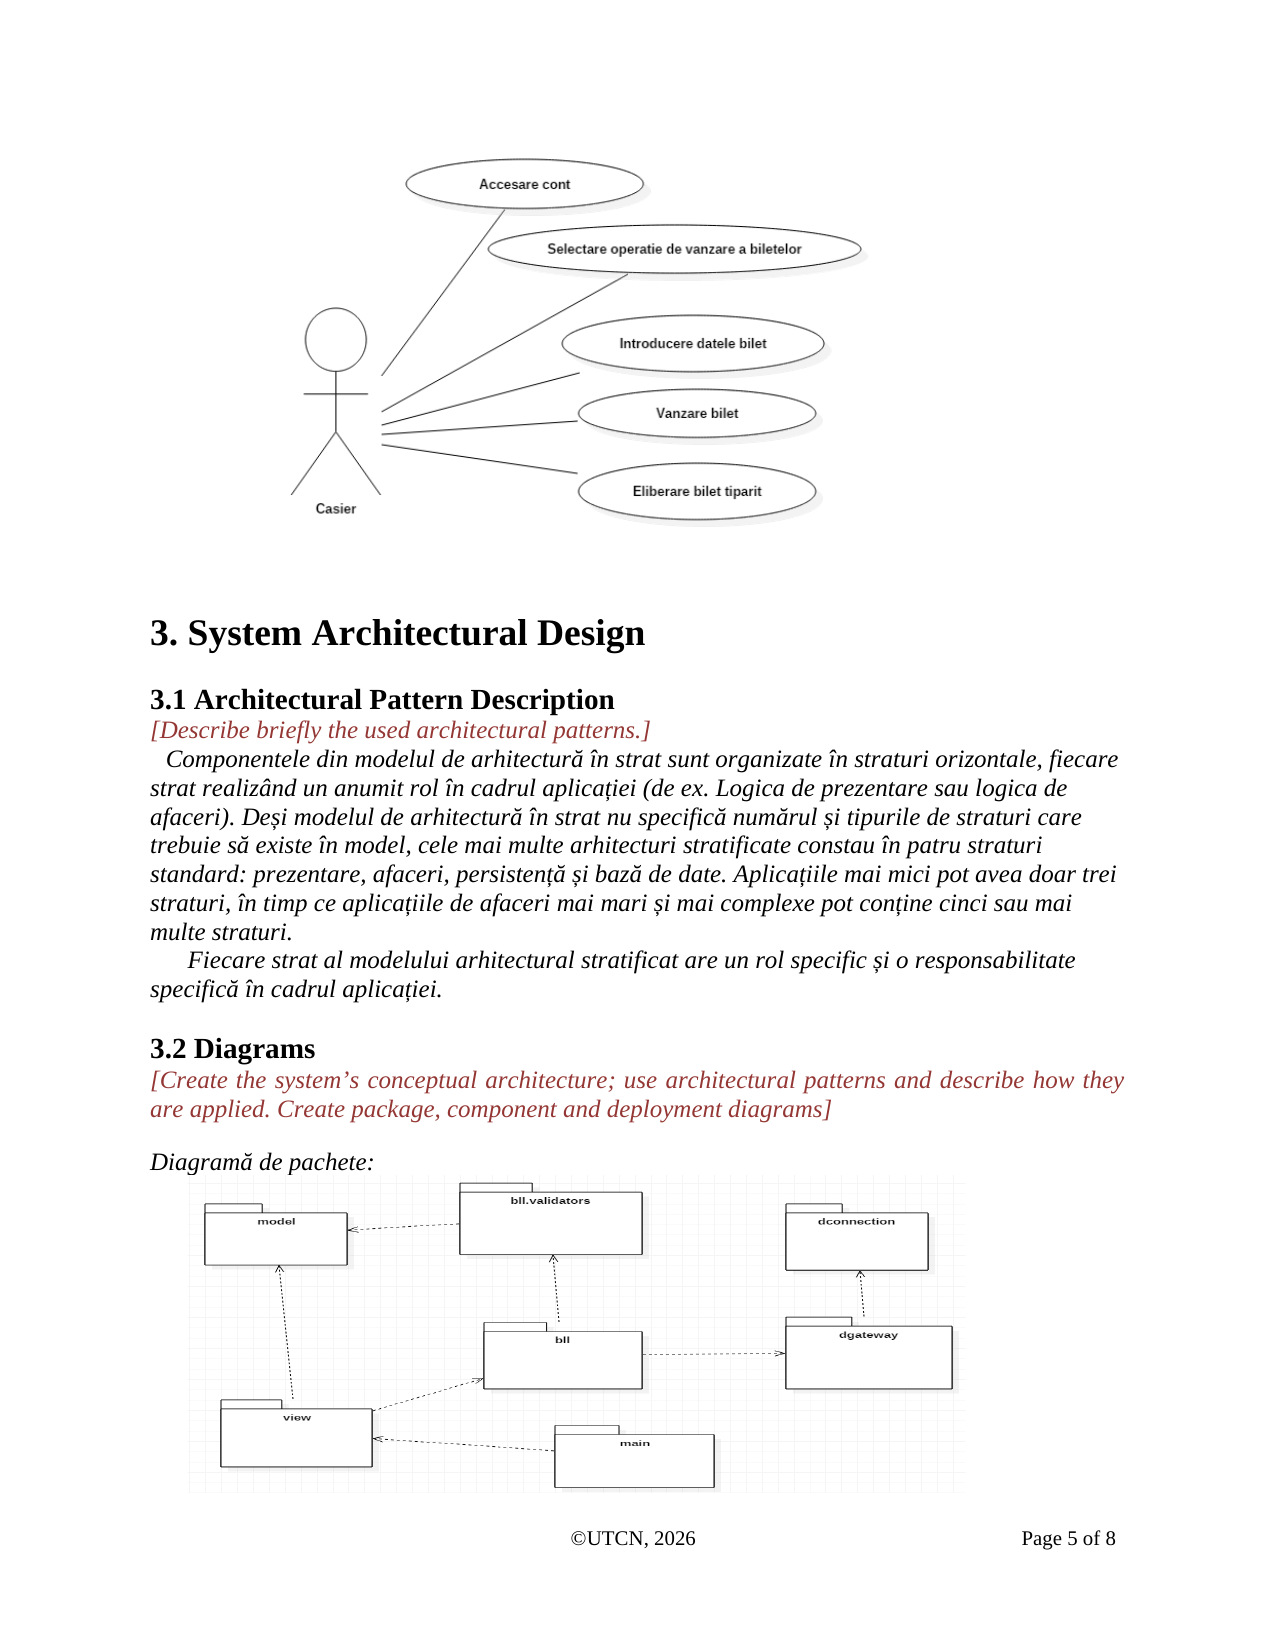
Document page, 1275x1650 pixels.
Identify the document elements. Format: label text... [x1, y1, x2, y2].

picture [281, 150, 902, 610]
text Componentele din modelul de arhitectură în strat sunt organizate în straturi orizontale, fiecare strat realizând un anumit rol în cadrul aplicației (de ex. Logica de prezentare sau logica de afaceri). Deși modelul de arhitectură în strat nu specifică numărul și tipurile de straturi care trebuie să existe în model, cele mai multe arhitecturi stratificate constau în patru straturi standard: prezentare, afaceri, persistență și bază de date. Aplicațiile mai mici pot avea doar trei straturi, în timp ce aplicațiile de afaceri mai mari și mai complexe pot conține cinci sau mai multe straturi. [150, 744, 1125, 945]
text 3.1 Architectural Pattern Description [150, 682, 1125, 715]
picture [187, 1175, 966, 1493]
text [Create the system’s conceptual architecture; use architectural patterns and describe how they are applied. Create package, component and deployment diagrams] [150, 1065, 1125, 1123]
text Diagramă de pachete: [150, 1147, 1125, 1175]
title 3. System Architectural Design [150, 610, 1125, 653]
text Fiecare strat al modelului arhitectural stratificat are un rol specific și o responsabilitate specifică în cadrul aplicației. [150, 945, 1125, 1003]
text [Describe briefly the used architectural patterns.] [150, 715, 1125, 744]
text 3.2 Diagrams [150, 1032, 1125, 1065]
